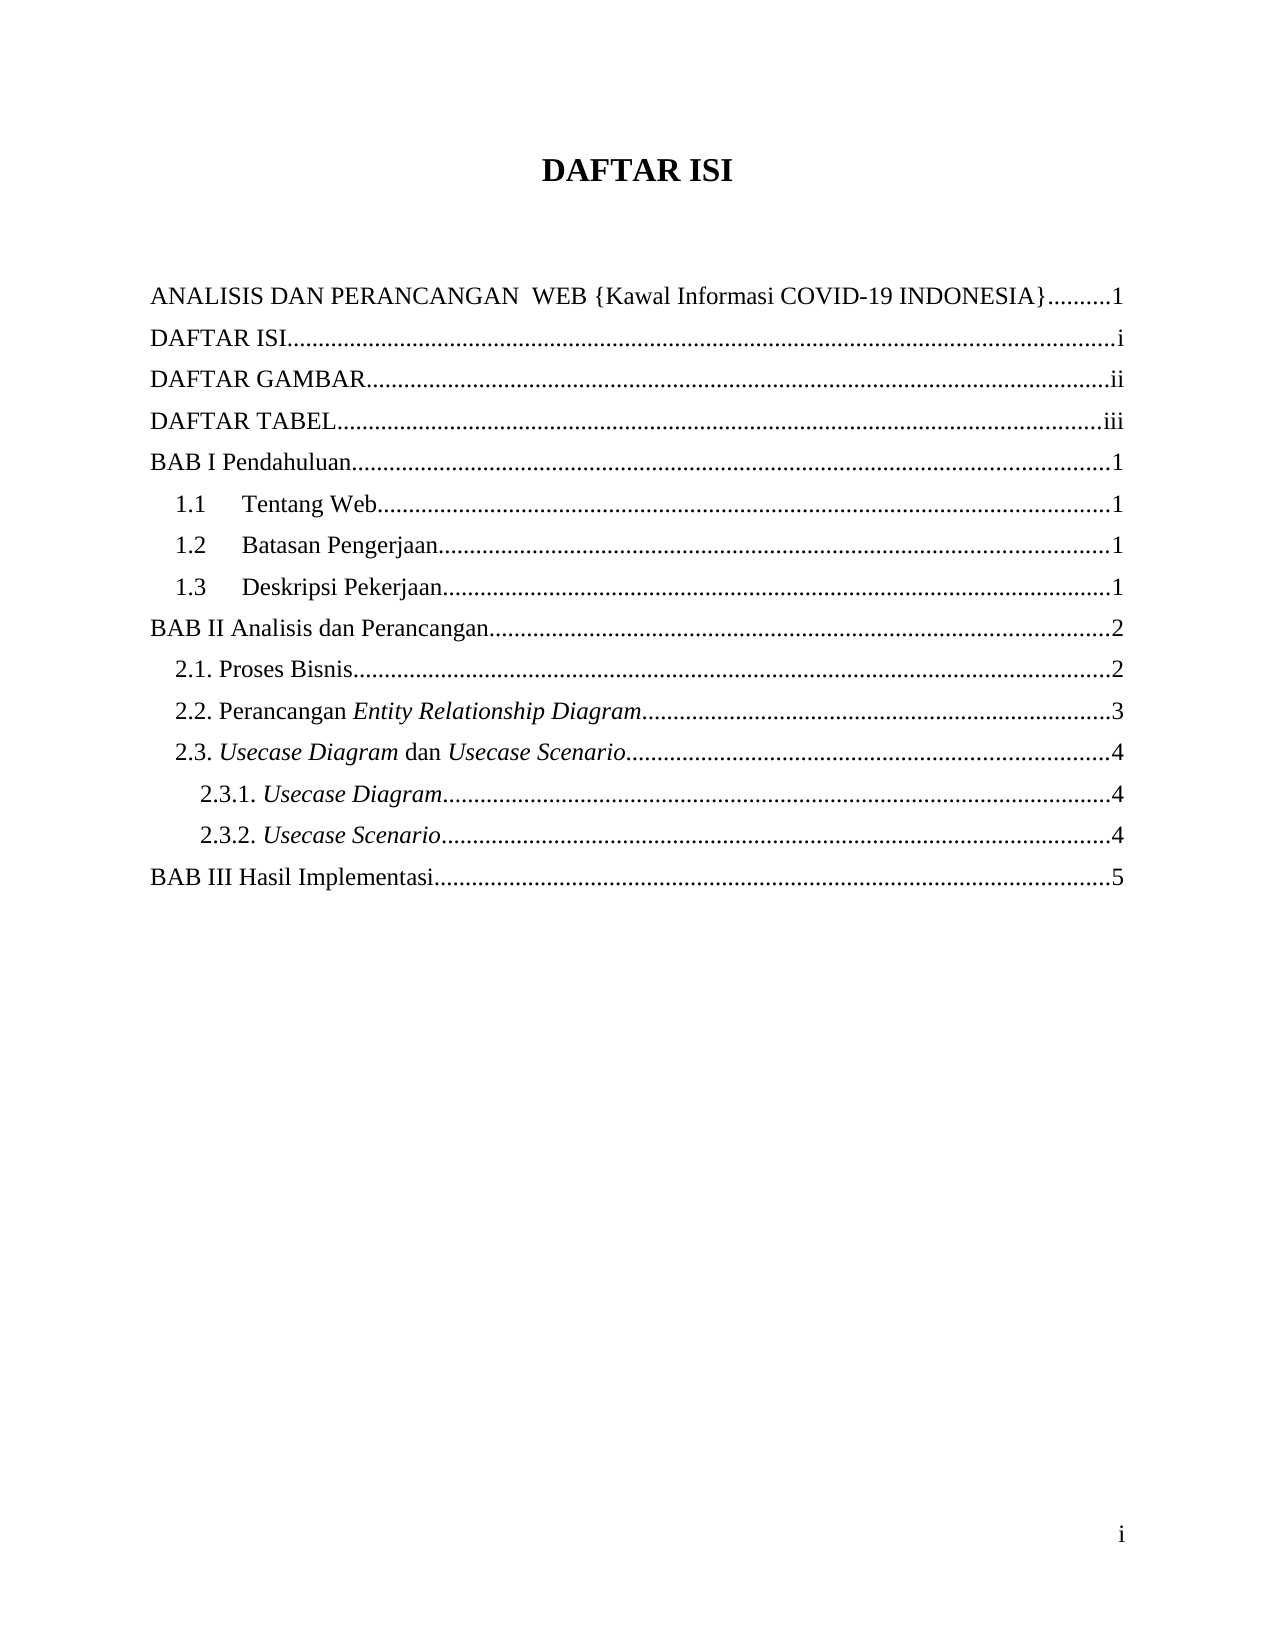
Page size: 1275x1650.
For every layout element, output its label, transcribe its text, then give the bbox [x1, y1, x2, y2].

subtitle DAFTAR ISI [150, 150, 1125, 188]
